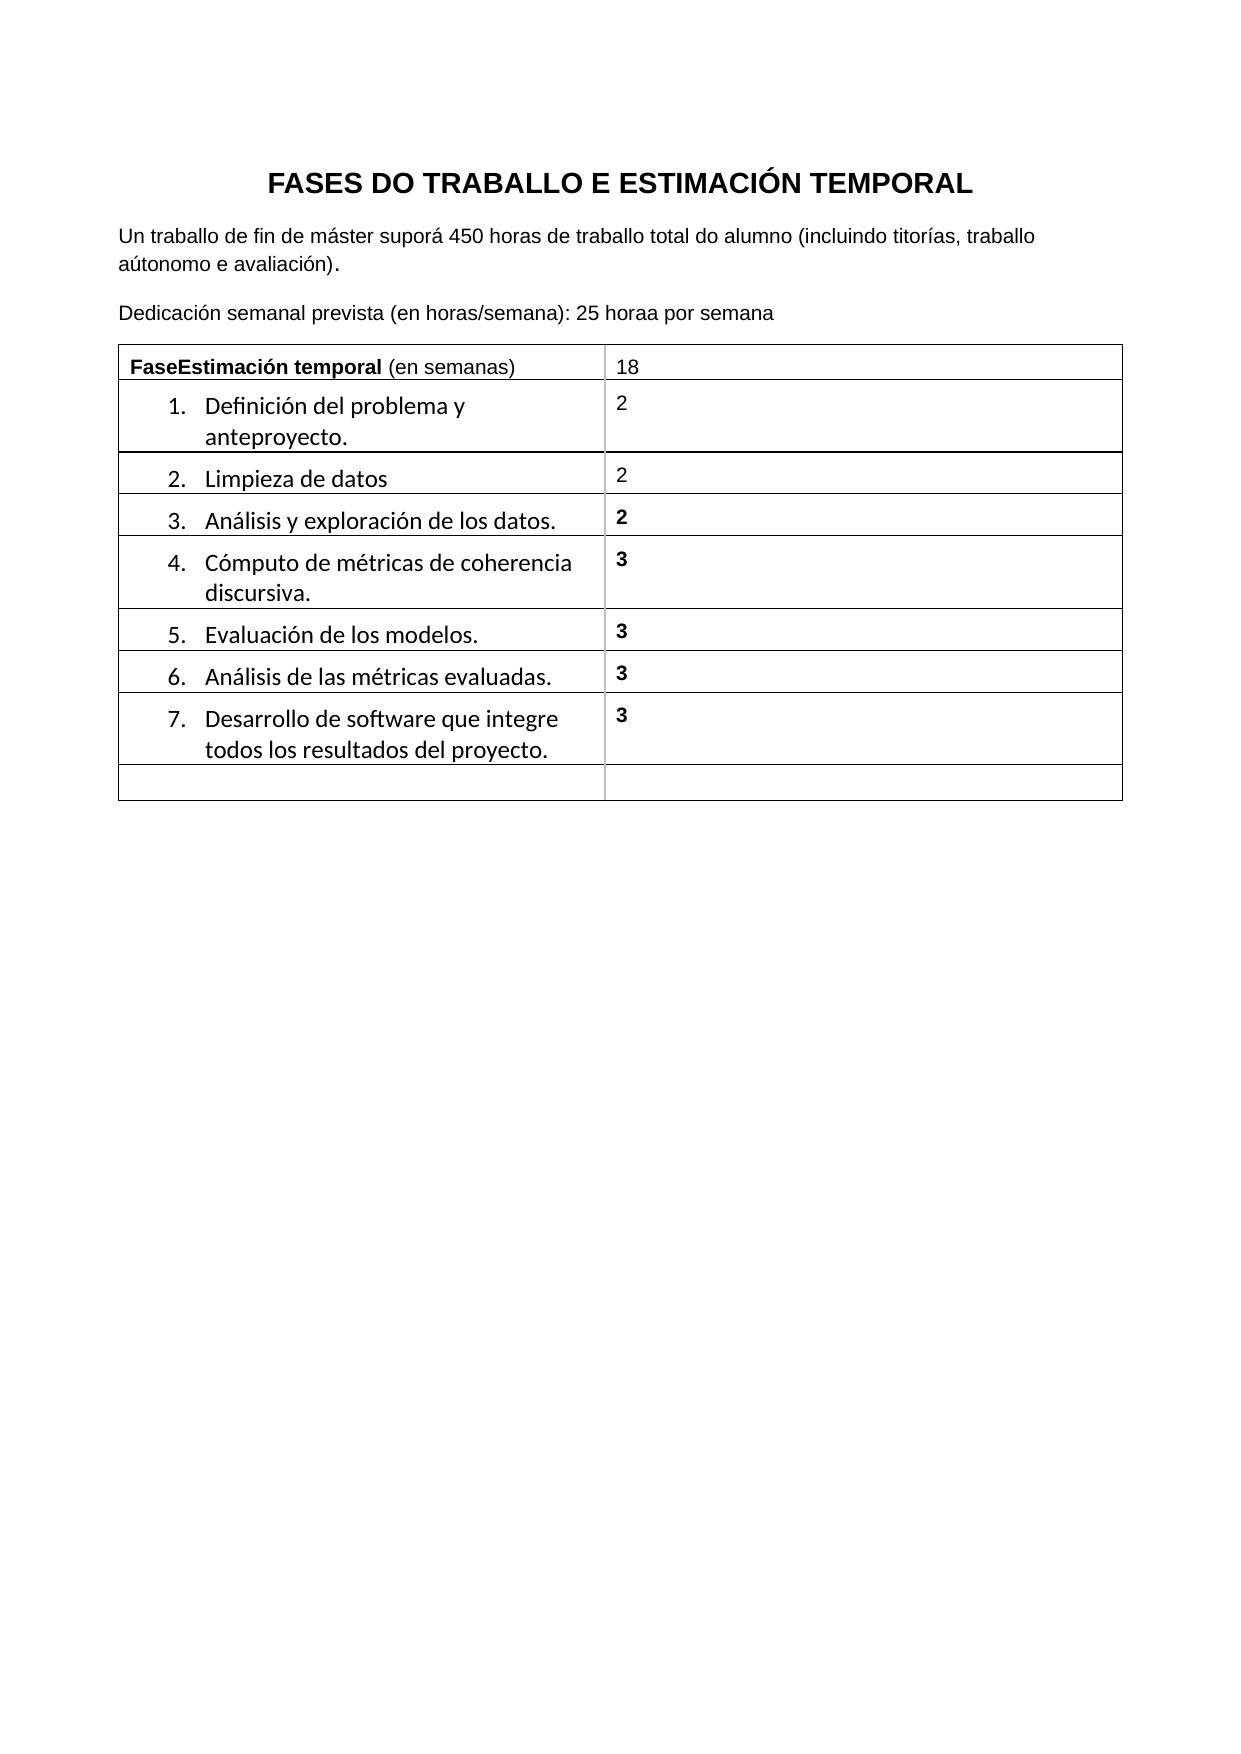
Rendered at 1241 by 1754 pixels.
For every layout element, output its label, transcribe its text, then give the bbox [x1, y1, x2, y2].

text FASES DO TRABALLO E ESTIMACIÓN TEMPORAL [118, 166, 1123, 200]
table_cell Evaluación de los modelos. [119, 609, 604, 650]
table_cell Definición del problema y anteproyecto. [119, 380, 604, 451]
table_cell 3 [606, 693, 1122, 764]
table_cell [606, 765, 1122, 800]
table_cell 3 [606, 609, 1122, 650]
table_header 18 [606, 345, 1122, 379]
table_cell Análisis de las métricas evaluadas. [119, 651, 604, 692]
table_cell 2 [606, 453, 1122, 493]
table_header FaseEstimación temporal (en semanas) [119, 345, 604, 379]
table_cell 3 [606, 651, 1122, 692]
text Dedicación semanal prevista (en horas/semana): 25 horaa por semana [118, 300, 1123, 324]
table_cell Cómputo de métricas de coherencia discursiva. [119, 536, 604, 608]
text Un traballo de fin de máster suporá 450 horas de traballo total do alumno (incluindo titorías, traballo aútonomo e avaliación). [118, 224, 1123, 276]
table_cell 2 [606, 494, 1122, 535]
table_cell [119, 765, 604, 800]
table_cell Limpieza de datos [119, 453, 604, 493]
table_cell 3 [606, 536, 1122, 608]
table_cell Análisis y exploración de los datos. [119, 494, 604, 535]
table_cell Desarrollo de software que integre todos los resultados del proyecto. [119, 693, 604, 764]
table_cell 2 [606, 380, 1122, 451]
